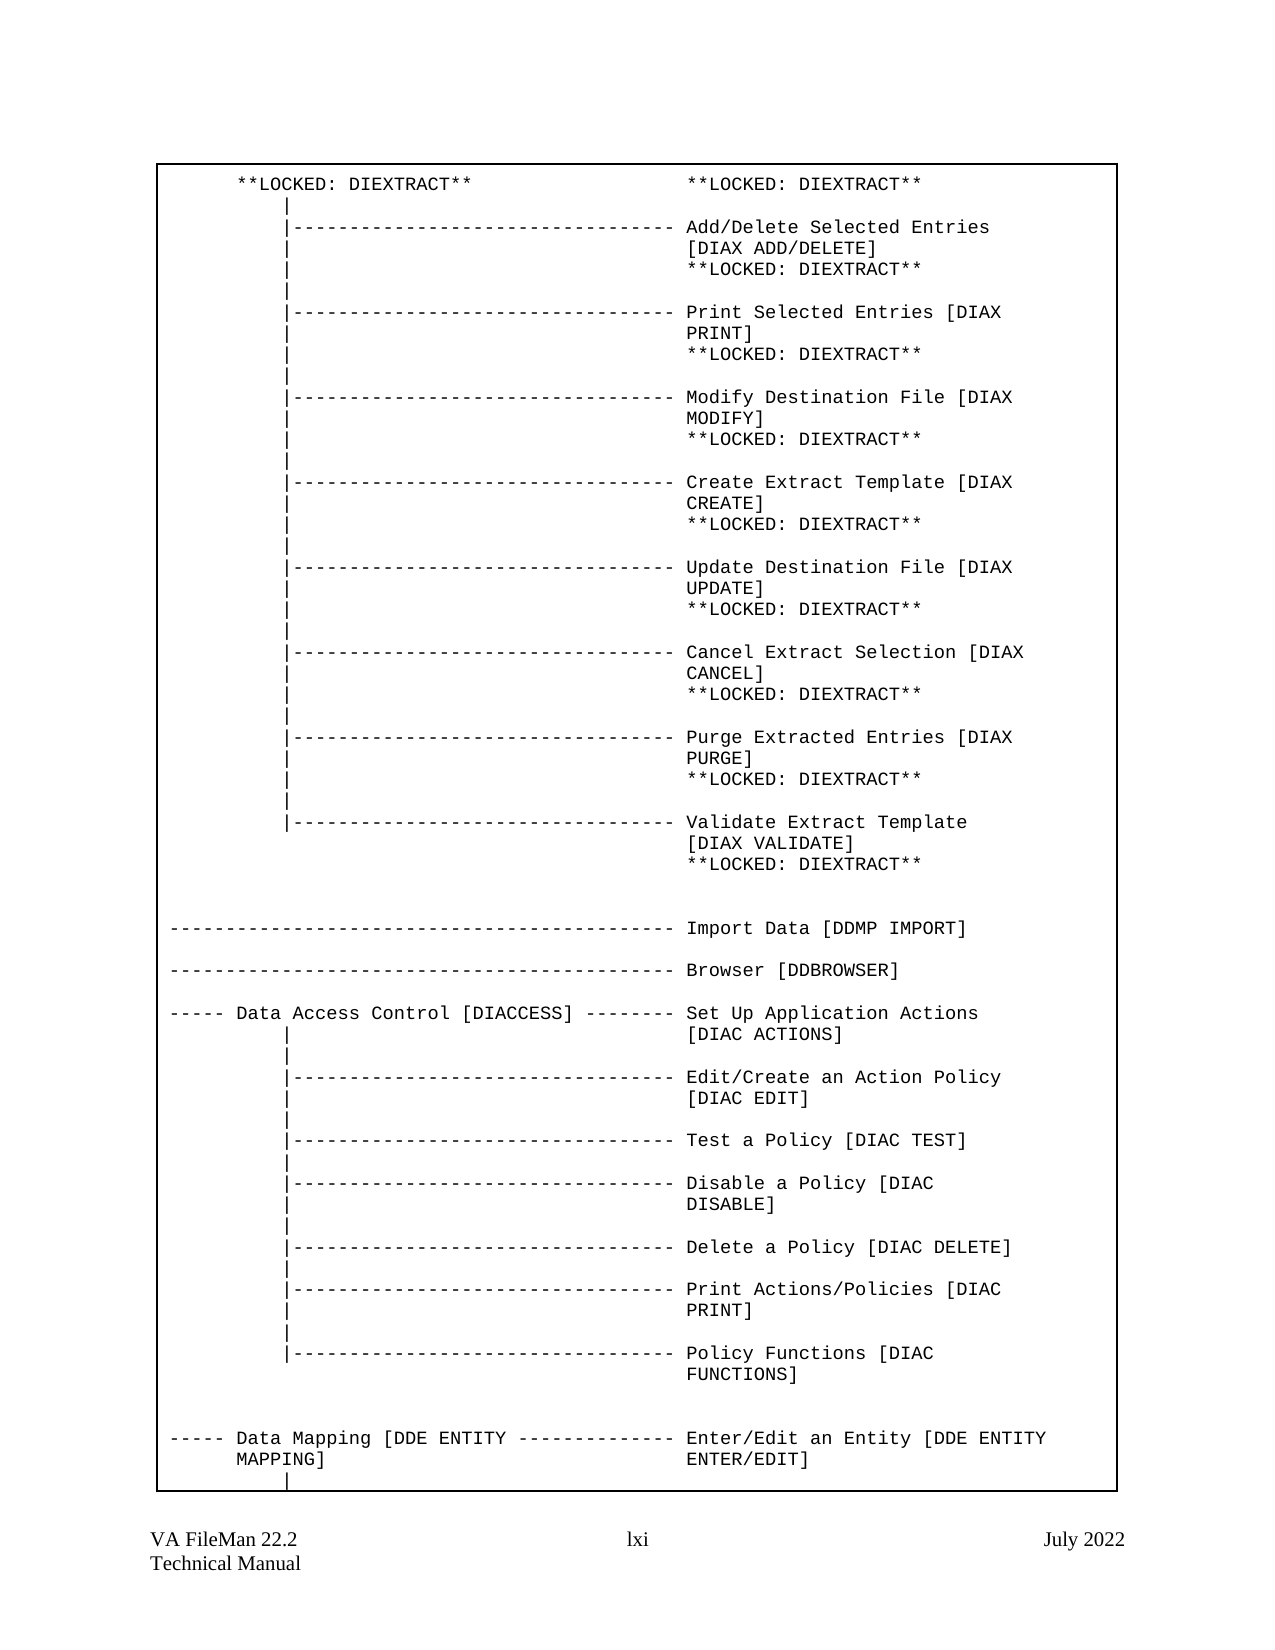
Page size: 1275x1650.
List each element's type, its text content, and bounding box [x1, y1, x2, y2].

text |---------------------------------- Modify Destination File [DIAX [158, 375, 1116, 396]
text | [158, 694, 1116, 715]
text | MODIFY] [158, 396, 1116, 417]
text | [158, 1459, 1116, 1490]
text | [158, 1246, 1116, 1267]
text |---------------------------------- Validate Extract Template [158, 800, 1116, 821]
text | CANCEL] [158, 651, 1116, 672]
text [DIAX VALIDATE] [158, 821, 1116, 842]
text | [158, 439, 1116, 460]
text | PRINT] [158, 1289, 1116, 1310]
text | [DIAC ACTIONS] [158, 1012, 1116, 1034]
text | **LOCKED: DIEXTRACT** [158, 417, 1116, 439]
text **LOCKED: DIEXTRACT** [158, 842, 1116, 876]
text |---------------------------------- Cancel Extract Selection [DIAX [158, 630, 1116, 651]
text | [158, 1097, 1116, 1119]
text | **LOCKED: DIEXTRACT** [158, 332, 1116, 354]
text |---------------------------------- Disable a Policy [DIAC [158, 1161, 1116, 1182]
text MAPPING] ENTER/EDIT] [158, 1437, 1116, 1459]
text --------------------------------------------- Browser [DDBROWSER] [158, 949, 1116, 982]
text --------------------------------------------- Import Data [DDMP IMPORT] [158, 906, 1116, 940]
text | **LOCKED: DIEXTRACT** [158, 502, 1116, 524]
text | [158, 269, 1116, 290]
text | **LOCKED: DIEXTRACT** [158, 587, 1116, 609]
text | **LOCKED: DIEXTRACT** [158, 672, 1116, 694]
text | PURGE] [158, 736, 1116, 757]
text | [158, 354, 1116, 375]
text |---------------------------------- Print Selected Entries [DIAX [158, 290, 1116, 311]
text | [158, 524, 1116, 545]
text | DISABLE] [158, 1182, 1116, 1204]
text | [158, 1140, 1116, 1161]
text | [158, 1034, 1116, 1055]
text | [158, 1310, 1116, 1331]
text |---------------------------------- Test a Policy [DIAC TEST] [158, 1119, 1116, 1140]
text |---------------------------------- Create Extract Template [DIAX [158, 460, 1116, 481]
text |---------------------------------- Print Actions/Policies [DIAC [158, 1267, 1116, 1289]
text | UPDATE] [158, 566, 1116, 587]
text | [158, 779, 1116, 800]
text |---------------------------------- Update Destination File [DIAX [158, 545, 1116, 566]
text | PRINT] [158, 311, 1116, 332]
text | [DIAC EDIT] [158, 1076, 1116, 1097]
text | CREATE] [158, 481, 1116, 502]
text | [158, 609, 1116, 630]
text ----- Data Access Control [DIACCESS] -------- Set Up Application Actions [158, 991, 1116, 1012]
text |---------------------------------- Edit/Create an Action Policy [158, 1055, 1116, 1076]
text |---------------------------------- Purge Extracted Entries [DIAX [158, 715, 1116, 736]
text |---------------------------------- Add/Delete Selected Entries [158, 205, 1116, 226]
text FUNCTIONS] [158, 1352, 1116, 1386]
text |---------------------------------- Delete a Policy [DIAC DELETE] [158, 1225, 1116, 1246]
text | [158, 184, 1116, 205]
text **LOCKED: DIEXTRACT** **LOCKED: DIEXTRACT** [158, 165, 1116, 184]
text ----- Data Mapping [DDE ENTITY -------------- Enter/Edit an Entity [DDE ENTITY [158, 1416, 1116, 1437]
text | [158, 1204, 1116, 1225]
text | [DIAX ADD/DELETE] [158, 226, 1116, 247]
text | **LOCKED: DIEXTRACT** [158, 247, 1116, 269]
text |---------------------------------- Policy Functions [DIAC [158, 1331, 1116, 1352]
text | **LOCKED: DIEXTRACT** [158, 757, 1116, 779]
